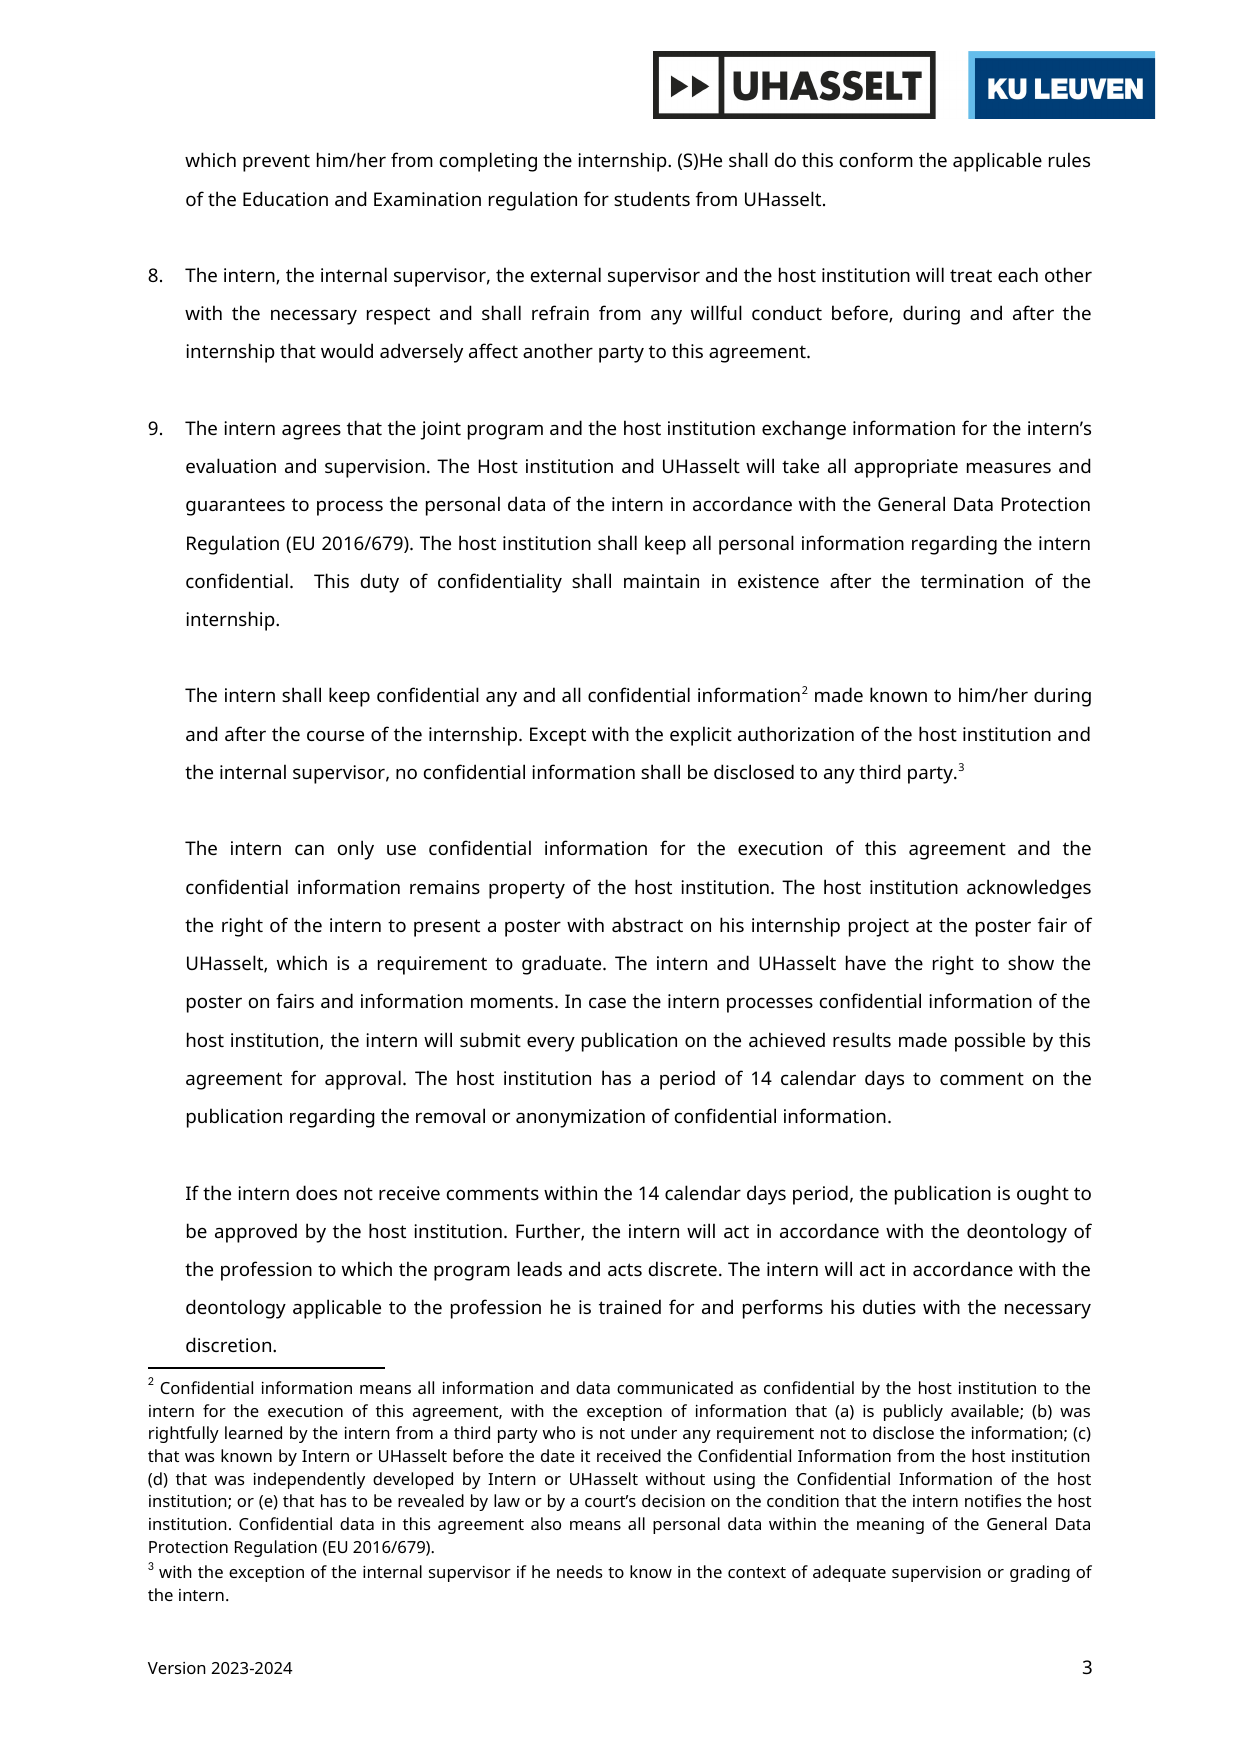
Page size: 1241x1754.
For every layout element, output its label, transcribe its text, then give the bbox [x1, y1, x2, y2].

list The intern, the internal supervisor, the external supervisor and the host institution will treat each other with the necessary respect and shall refrain from any willful conduct before, during and after the internship that would adversely affect another party to this agreement. [148, 262, 1093, 364]
text The intern shall keep confidential any and all confidential information made known to him/her during and after the course of the internship. Except with the explicit authorization of the host institution and the internal supervisor, no confidential information shall be disclosed to any third party. [185, 683, 1093, 785]
picture [653, 51, 1155, 119]
text The intern can only use confidential information for the execution of this agreement and the confidential information remains property of the host institution. The host institution acknowledges the right of the intern to present a poster with abstract on his internship project at the poster fair of UHasselt, which is a requirement to graduate. The intern and UHasselt have the right to show the poster on fairs and information moments. In case the intern processes confidential information of the host institution, the intern will submit every publication on the achieved results made possible by this agreement for approval. The host institution has a period of 14 calendar days to comment on the publication regarding the removal or anonymization of confidential information. [185, 836, 1093, 1129]
list The intern agrees that the joint program and the host institution exchange information for the intern’s evaluation and supervision. The Host institution and UHasselt will take all appropriate measures and guarantees to process the personal data of the intern in accordance with the General Data Protection Regulation (EU 2016/679). The host institution shall keep all personal information regarding the intern confidential. This duty of confidentiality shall maintain in existence after the termination of the internship. [148, 415, 1093, 632]
